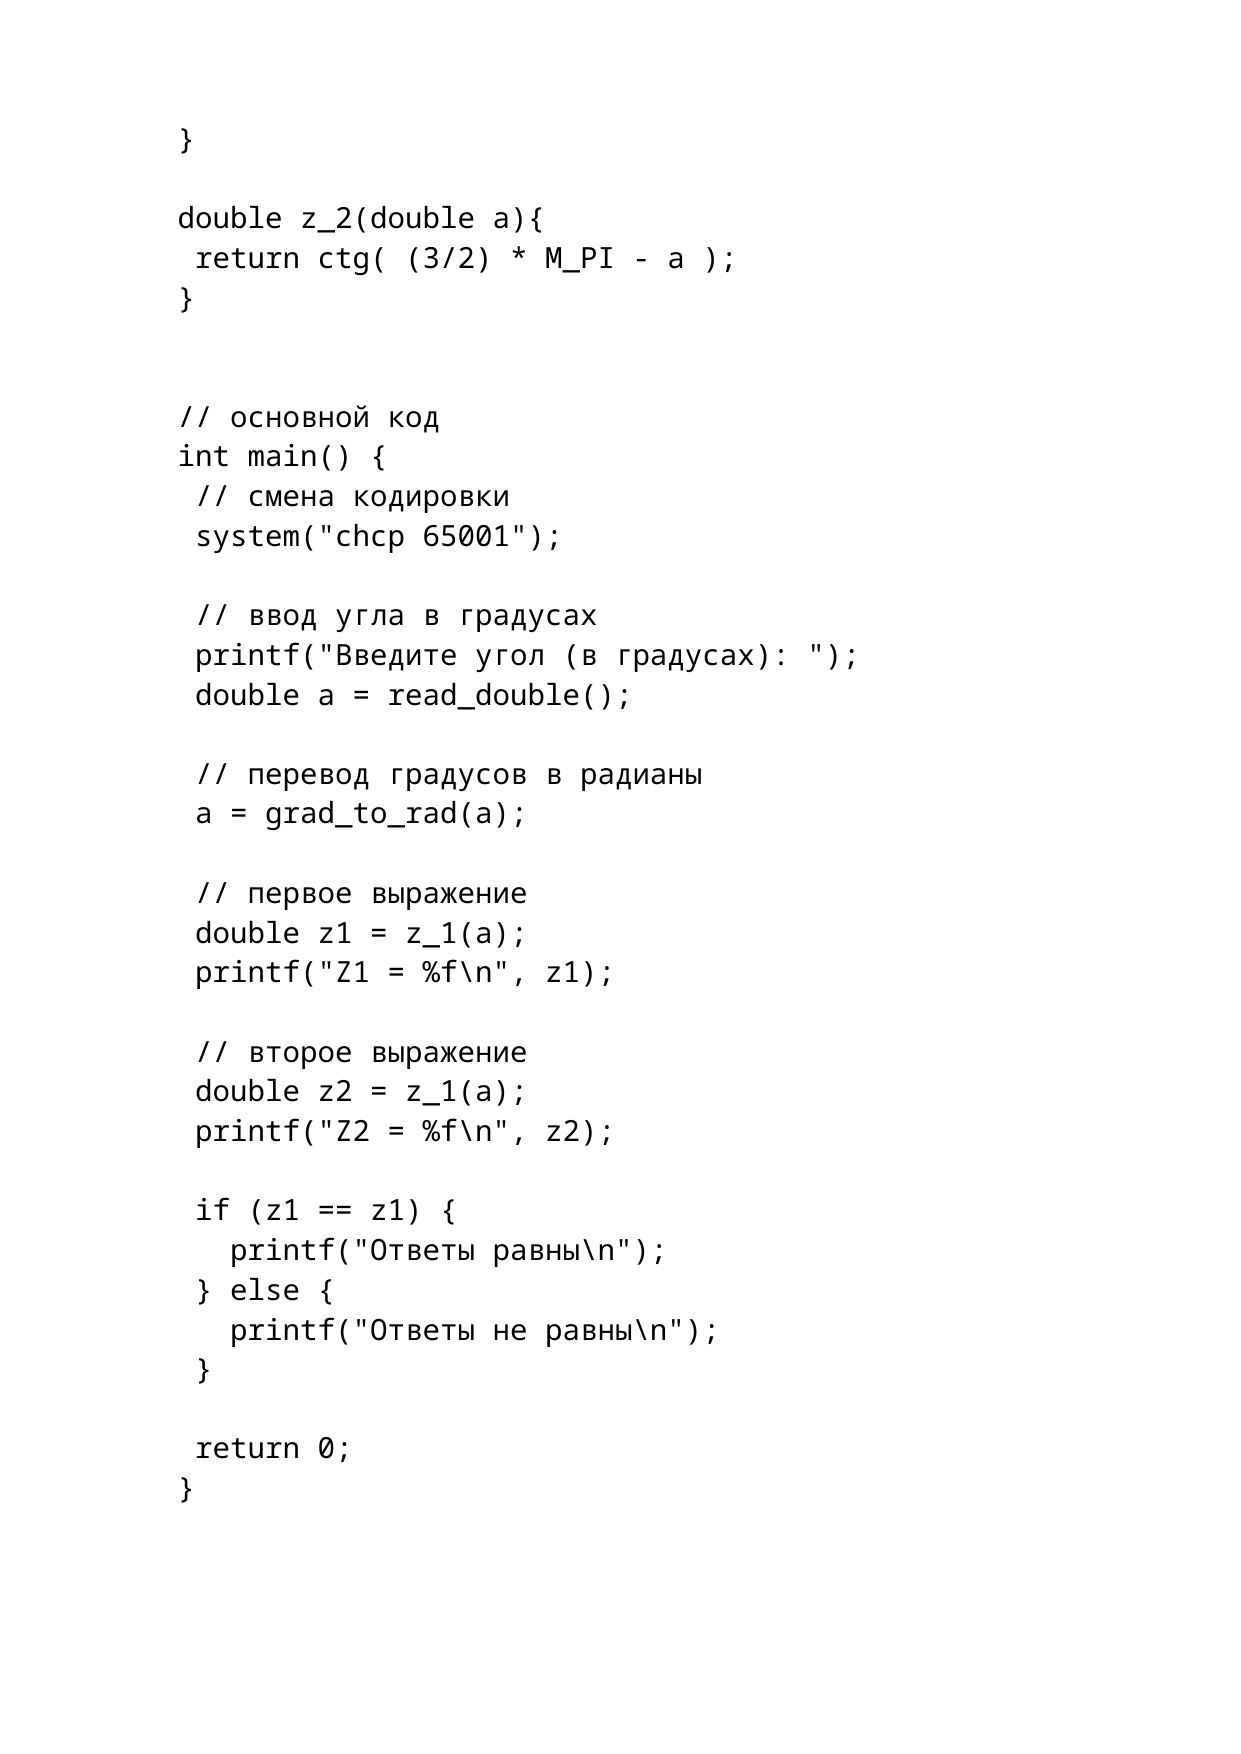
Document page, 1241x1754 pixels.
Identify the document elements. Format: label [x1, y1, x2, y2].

text [177, 118, 1181, 1576]
